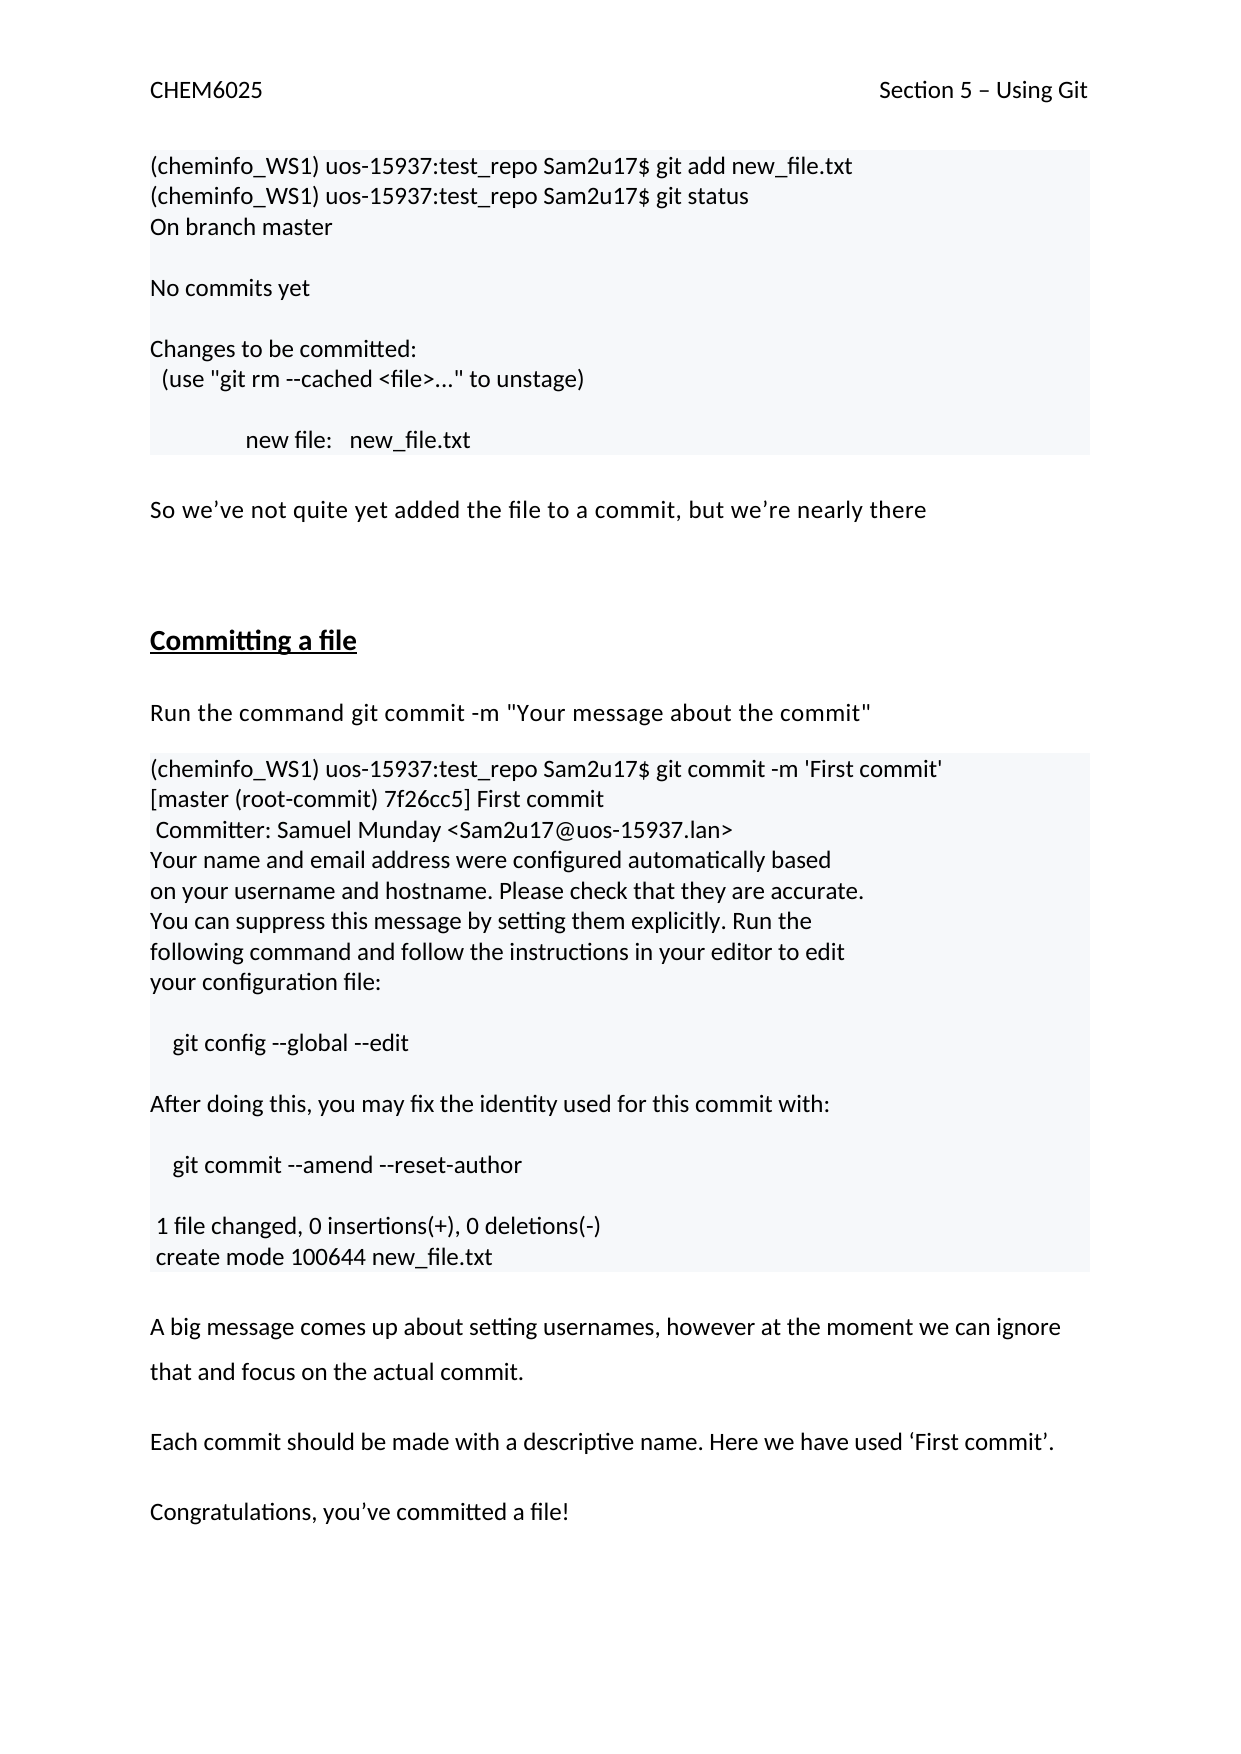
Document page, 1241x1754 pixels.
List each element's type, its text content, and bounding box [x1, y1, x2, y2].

text Run the command git commit -m "Your message about the commit" [150, 683, 1090, 728]
text Each commit should be made with a descriptive name. Here we have used ‘First commit’. [150, 1412, 1090, 1457]
text (use "git rm --cached <file>..." to unstage) [150, 364, 1090, 394]
text So we’ve not quite yet added the file to a commit, but we’re nearly there [150, 480, 1090, 525]
text git commit --amend --reset-author [150, 1149, 1090, 1180]
text Committing a file [150, 620, 1090, 658]
text After doing this, you may fix the identity used for this commit with: [150, 1088, 1090, 1119]
text A big message comes up about setting usernames, however at the moment we can ignore that and focus on the actual commit. [150, 1297, 1090, 1387]
text git config --global --edit [150, 1027, 1090, 1058]
text You can suppress this message by setting them explicitly. Run the [150, 905, 1090, 936]
text Congratulations, you’ve committed a file! [150, 1482, 1090, 1527]
text create mode 100644 new_file.txt [150, 1241, 1090, 1272]
text your configuration file: [150, 966, 1090, 997]
text Committer: Samuel Munday <Sam2u17@uos-15937.lan> [150, 814, 1090, 844]
text new file: new_file.txt [150, 425, 1090, 455]
text On branch master [150, 211, 1090, 242]
text [master (root-commit) 7f26cc5] First commit [150, 783, 1090, 814]
text on your username and hostname. Please check that they are accurate. [150, 875, 1090, 905]
text Your name and email address were configured automatically based [150, 844, 1090, 875]
text (cheminfo_WS1) uos-15937:test_repo Sam2u17$ git add new_file.txt [150, 150, 1090, 181]
text 1 file changed, 0 insertions(+), 0 deletions(-) [150, 1211, 1090, 1241]
text following command and follow the instructions in your editor to edit [150, 936, 1090, 966]
text (cheminfo_WS1) uos-15937:test_repo Sam2u17$ git status [150, 181, 1090, 211]
text (cheminfo_WS1) uos-15937:test_repo Sam2u17$ git commit -m 'First commit' [150, 753, 1090, 783]
text Changes to be committed: [150, 333, 1090, 364]
text No commits yet [150, 272, 1090, 303]
